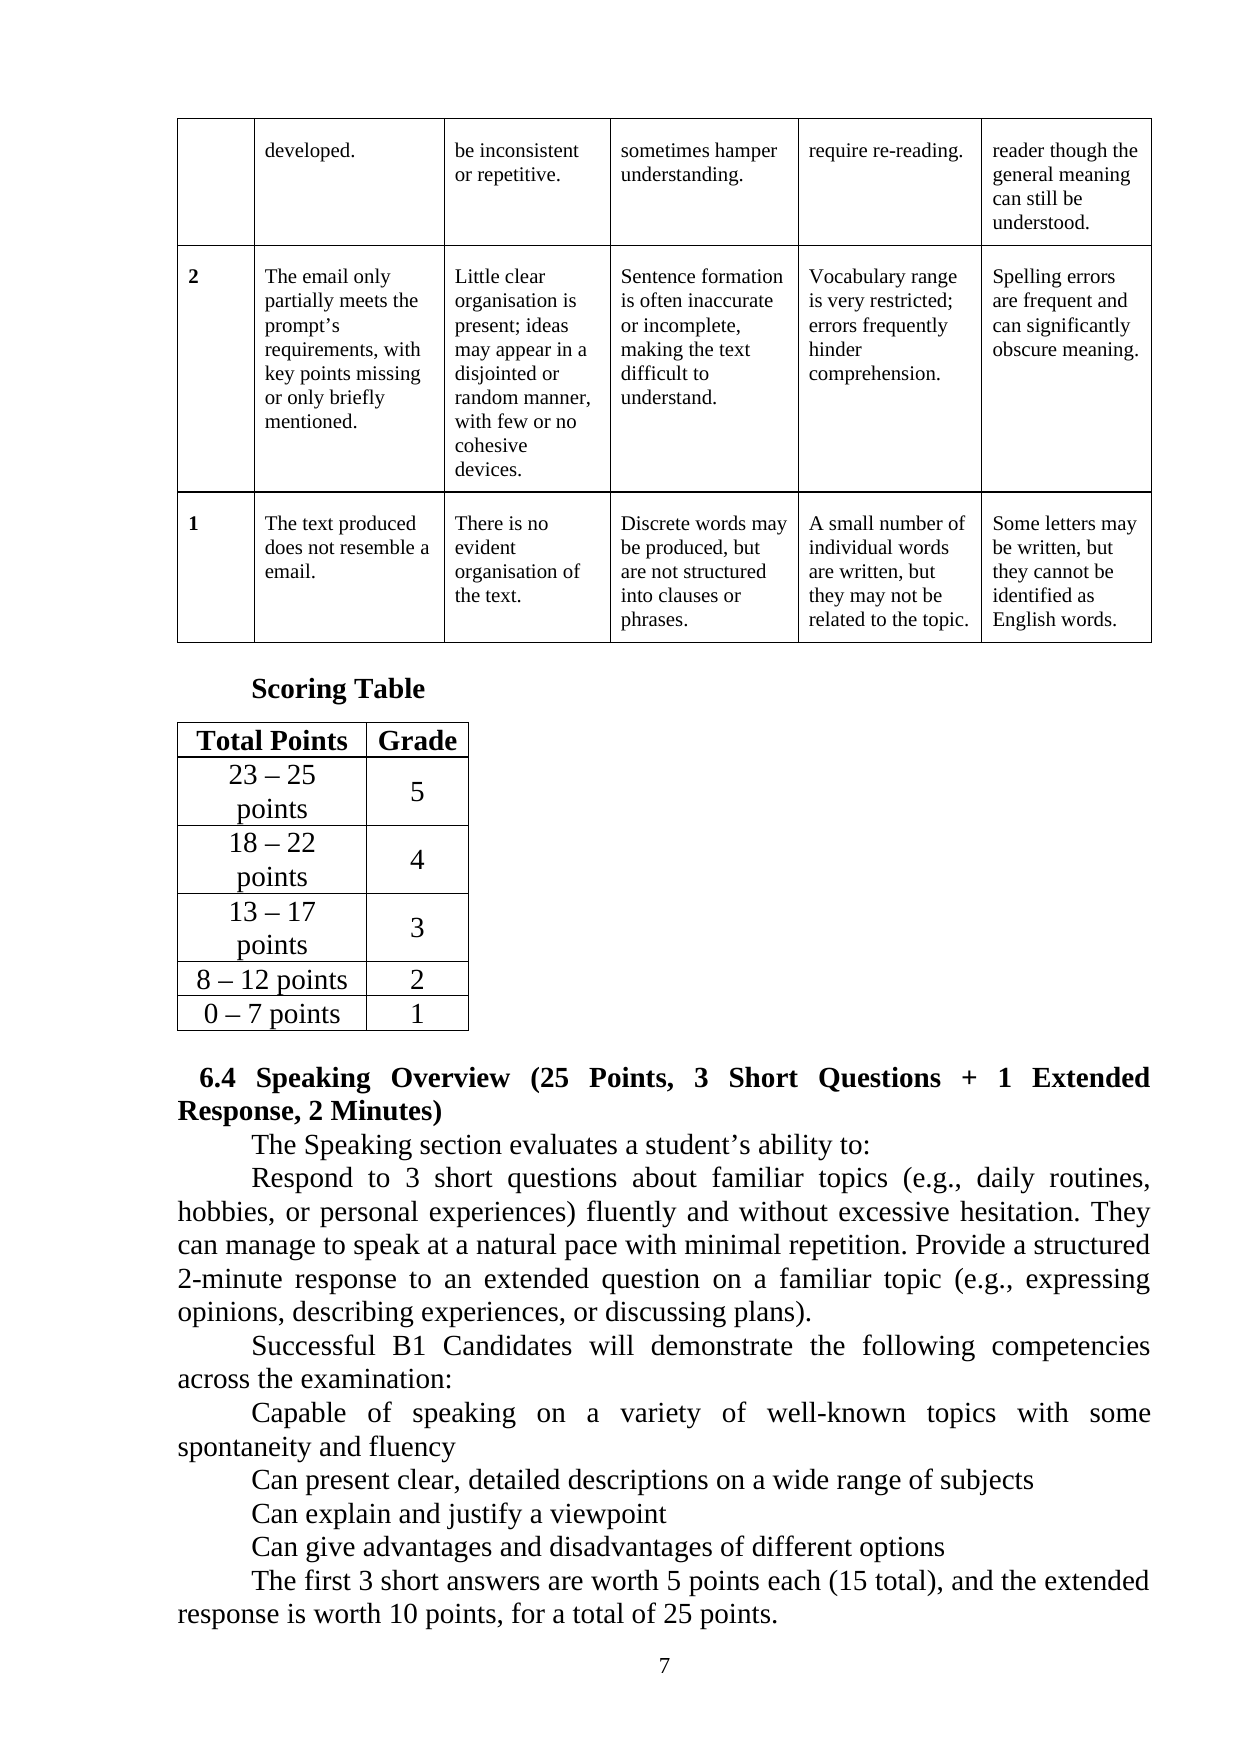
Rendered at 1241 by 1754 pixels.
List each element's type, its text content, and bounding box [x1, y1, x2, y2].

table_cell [445, 119, 610, 244]
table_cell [255, 119, 444, 244]
table_cell Spelling errors are frequent and can significantly obscure meaning. [982, 246, 1151, 491]
text 6.4 Speaking Overview (25 Points, 3 Short Questions + 1 Extended Response, 2 Minutes) [177, 1060, 1152, 1127]
table_cell 1 [367, 996, 468, 1030]
text Successful B1 Candidates will demonstrate the following competencies across the examination: [177, 1328, 1152, 1395]
table_cell Vocabulary range is very restricted; errors frequently hinder comprehension. [799, 246, 981, 491]
table_cell The text produced does not resemble a email. [255, 493, 444, 642]
table_cell 3 [178, 119, 254, 244]
text Can explain and justify a viewpoint [177, 1496, 1152, 1529]
text Can give advantages and disadvantages of different options [177, 1529, 1152, 1563]
table_cell 1 [178, 493, 254, 642]
table_cell 0 – 7 points [178, 996, 366, 1030]
table_cell Some letters may be written, but they cannot be identified as English words. [982, 493, 1151, 642]
table_cell Discrete words may be produced, but are not structured into clauses or phrases. [611, 493, 798, 642]
table_cell 3 [367, 894, 468, 961]
table_cell A small number of individual words are written, but they may not be related to the topic. [799, 493, 981, 642]
table_cell 2 [178, 246, 254, 491]
text Scoring Table [177, 672, 1152, 705]
table_cell 13 – 17 points [178, 894, 366, 961]
table_cell 5 [367, 758, 468, 824]
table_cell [799, 119, 981, 244]
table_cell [611, 119, 798, 244]
text Capable of speaking on a variety of well-known topics with some spontaneity and fluency [177, 1395, 1152, 1462]
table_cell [982, 119, 1151, 244]
table_cell 23 – 25 points [178, 758, 366, 824]
table_cell Little clear organisation is present; ideas may appear in a disjointed or random manner, with few or no cohesive devices. [445, 246, 610, 491]
table_cell 18 – 22 points [178, 826, 366, 893]
table_cell The email only partially meets the prompt’s requirements, with key points missing or only briefly mentioned. [255, 246, 444, 491]
table_cell 4 [367, 826, 468, 893]
table_cell 2 [367, 962, 468, 995]
table_header Grade [367, 723, 468, 756]
text The Speaking section evaluates a student’s ability to: [177, 1127, 1152, 1160]
text Can present clear, detailed descriptions on a wide range of subjects [177, 1462, 1152, 1496]
text Respond to 3 short questions about familiar topics (e.g., daily routines, hobbies, or personal experiences) fluently and without excessive hesitation. They can manage to speak at a natural pace with minimal repetition. Provide a structured 2-minute response to an extended question on a familiar topic (e.g., expressing opinions, describing experiences, or discussing plans). [177, 1160, 1152, 1328]
table_cell Sentence formation is often inaccurate or incomplete, making the text difficult to understand. [611, 246, 798, 491]
table_cell There is no evident organisation of the text. [445, 493, 610, 642]
text The first 3 short answers are worth 5 points each (15 total), and the extended response is worth 10 points, for a total of 25 points. [177, 1563, 1152, 1630]
table_header Total Points [178, 723, 366, 756]
table_cell 8 – 12 points [178, 962, 366, 995]
